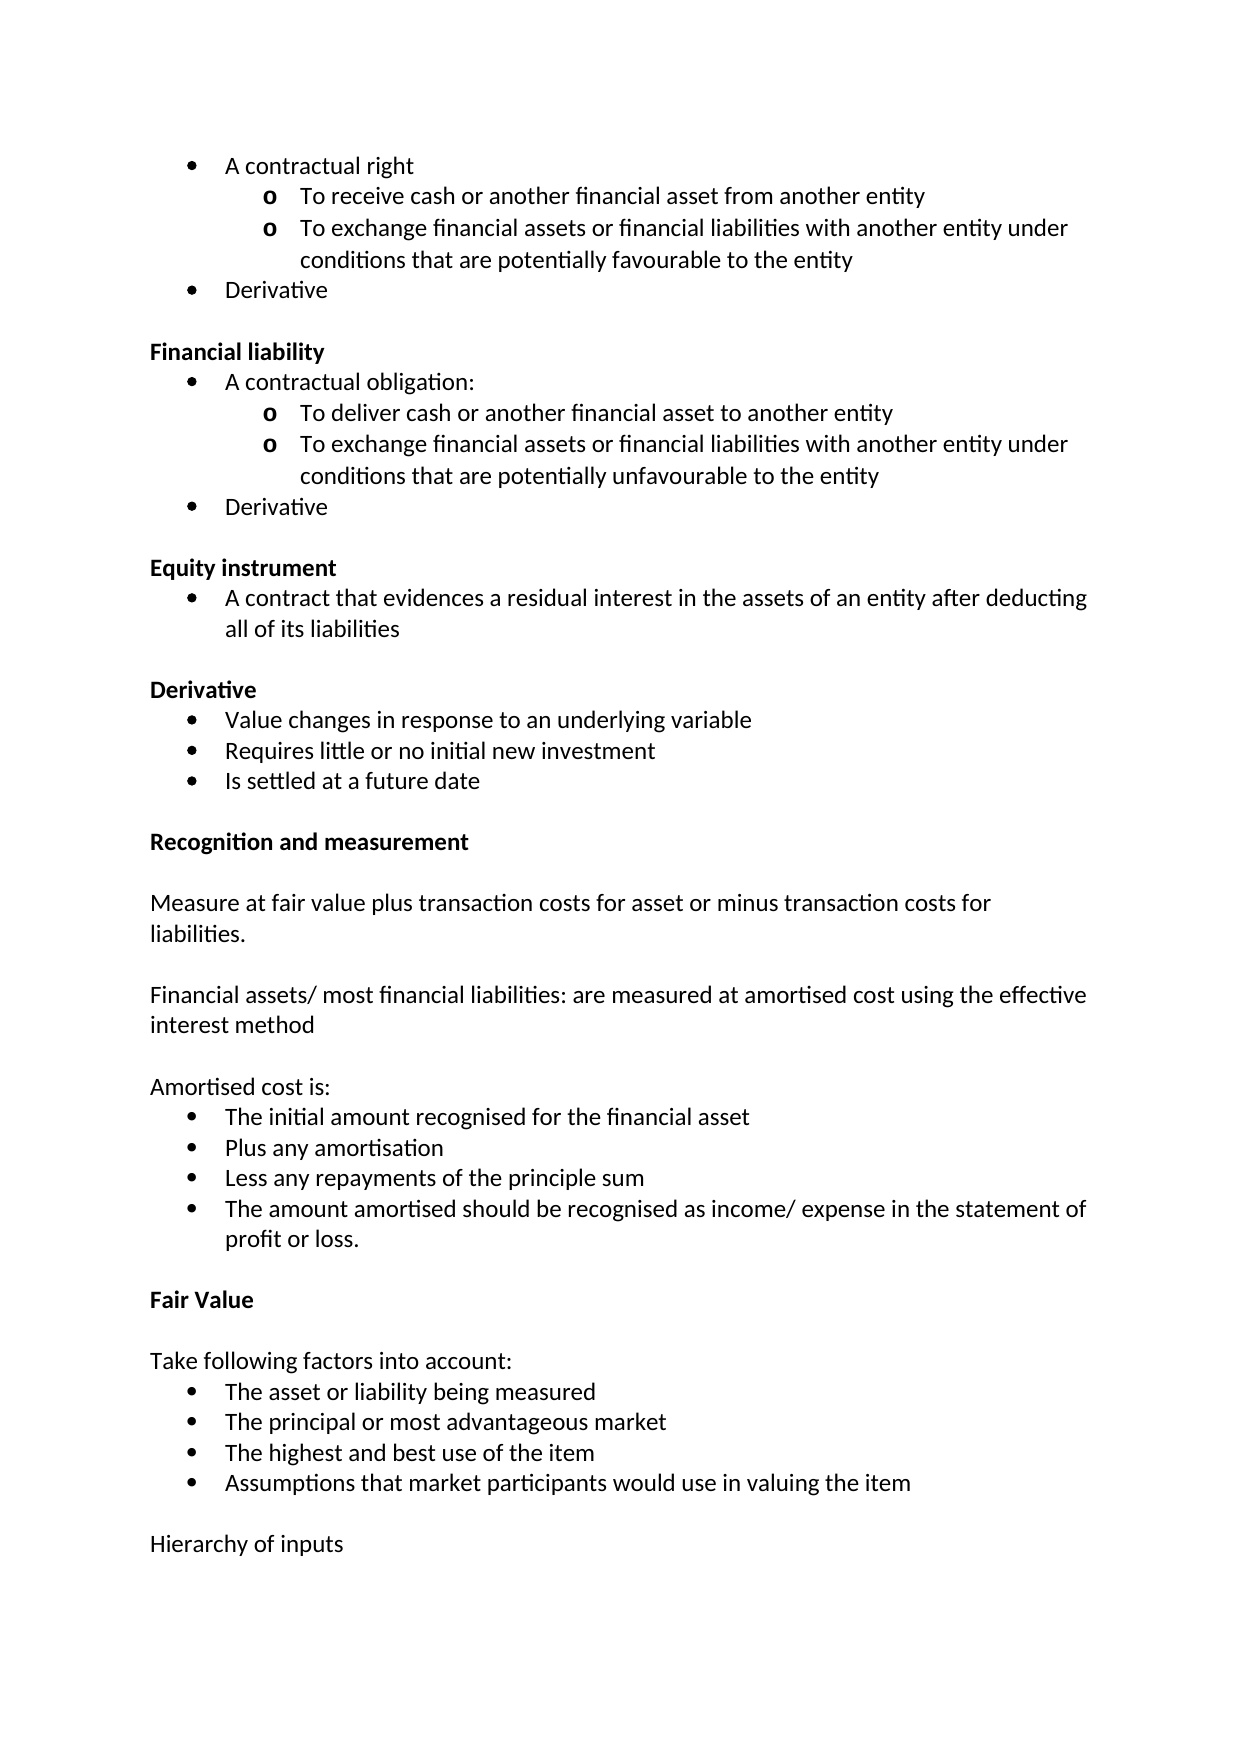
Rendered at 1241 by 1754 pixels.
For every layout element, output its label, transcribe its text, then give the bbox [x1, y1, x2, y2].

list Assumptions that market participants would use in valuing the item [187, 1467, 1090, 1498]
text Fair Value [150, 1284, 1090, 1315]
text Derivative [150, 674, 1090, 704]
text Financial assets/ most financial liabilities: are measured at amortised cost using the effective interest method [150, 979, 1090, 1040]
list A contractual right [187, 150, 1090, 181]
list Value changes in response to an underlying variable [187, 704, 1090, 735]
list Is settled at a future date [187, 765, 1090, 796]
list Requires little or no initial new investment [187, 735, 1090, 765]
list The amount amortised should be recognised as income/ expense in the statement of profit or loss. [187, 1193, 1090, 1254]
list To receive cash or another financial asset from another entity [262, 181, 1090, 212]
text Take following factors into account: [150, 1345, 1090, 1376]
list Less any repayments of the principle sum [187, 1162, 1090, 1193]
list Derivative [187, 491, 1090, 521]
list The asset or liability being measured [187, 1376, 1090, 1406]
text Hierarchy of inputs [150, 1528, 1090, 1559]
list To deliver cash or another financial asset to another entity [262, 397, 1090, 428]
list Derivative [187, 274, 1090, 305]
text Financial liability [150, 336, 1090, 366]
list The principal or most advantageous market [187, 1406, 1090, 1437]
list To exchange financial assets or financial liabilities with another entity under conditions that are potentially favourable to the entity [262, 212, 1090, 274]
list The initial amount recognised for the financial asset [187, 1101, 1090, 1132]
list To exchange financial assets or financial liabilities with another entity under conditions that are potentially unfavourable to the entity [262, 428, 1090, 491]
text Recognition and measurement [150, 826, 1090, 857]
list A contract that evidences a residual interest in the assets of an entity after deducting all of its liabilities [187, 582, 1090, 643]
list Plus any amortisation [187, 1132, 1090, 1162]
text Equity instrument [150, 552, 1090, 582]
list A contractual obligation: [187, 366, 1090, 397]
text Measure at fair value plus transaction costs for asset or minus transaction costs for liabilities. [150, 887, 1090, 948]
list The highest and best use of the item [187, 1437, 1090, 1467]
text Amortised cost is: [150, 1071, 1090, 1101]
